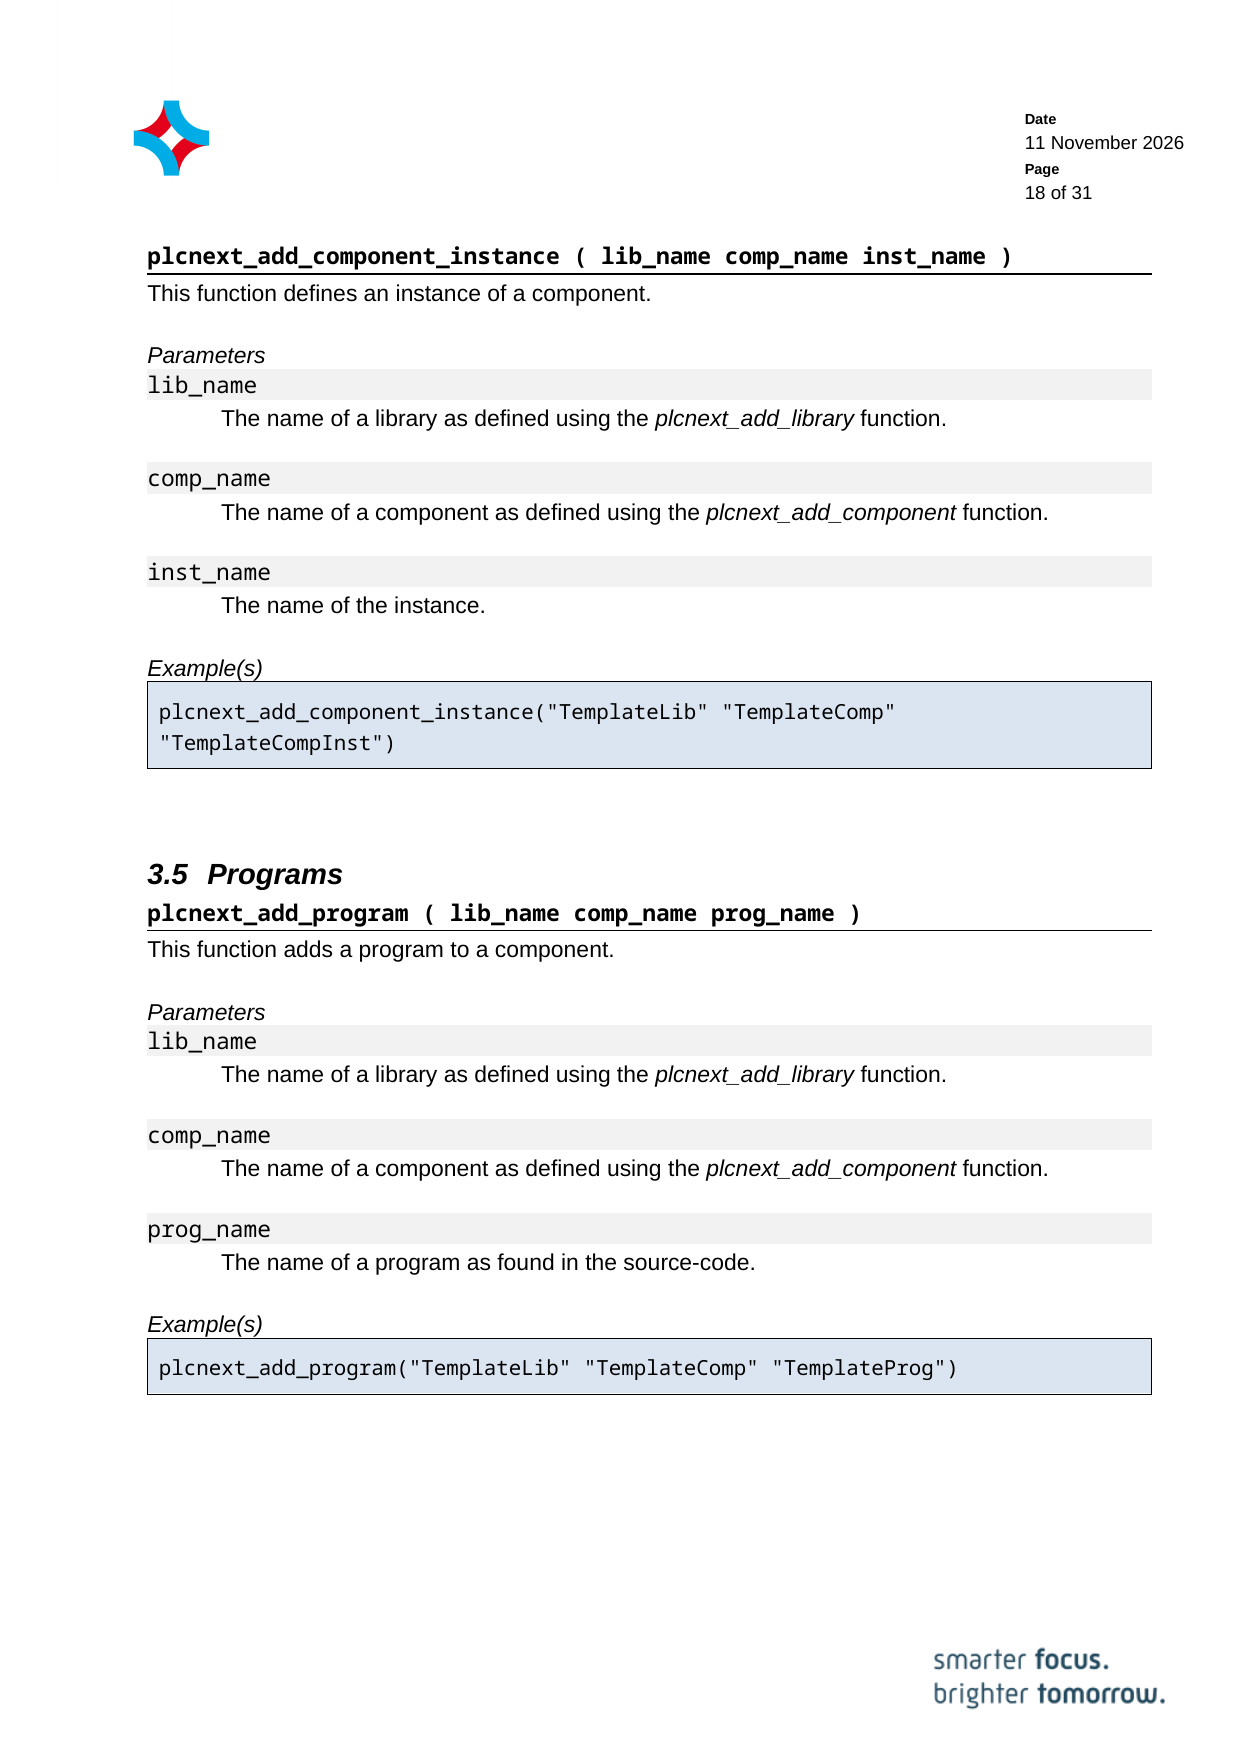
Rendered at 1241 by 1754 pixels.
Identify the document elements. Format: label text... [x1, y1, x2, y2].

picture [1, 0, 228, 189]
text comp_name [147, 1119, 1152, 1150]
table_header plcnext_add_program("TemplateLib" "TemplateComp" "TemplateProg") [148, 1339, 1151, 1393]
text plcnext_add_component_instance ( lib_name comp_name inst_name ) [147, 240, 1152, 273]
text The name of a component as defined using the plcnext_add_component function. [221, 494, 1152, 525]
text The name of the instance. [221, 587, 1152, 619]
text This function defines an instance of a component. [147, 275, 1152, 306]
text lib_name [147, 369, 1152, 400]
text plcnext_add_program ( lib_name comp_name prog_name ) [147, 897, 1152, 930]
text The name of a component as defined using the plcnext_add_component function. [221, 1150, 1152, 1181]
text This function adds a program to a component. [147, 931, 1152, 963]
text The name of a program as found in the source-code. [221, 1244, 1152, 1275]
subtitle Programs [147, 857, 1152, 890]
text The name of a library as defined using the plcnext_add_library function. [221, 400, 1152, 431]
text Example(s) [147, 1306, 1152, 1338]
picture [905, 1639, 1165, 1722]
text prog_name [147, 1213, 1152, 1244]
text Example(s) [147, 650, 1152, 681]
text Parameters [147, 994, 1152, 1025]
text The name of a library as defined using the plcnext_add_library function. [221, 1056, 1152, 1088]
text comp_name [147, 462, 1152, 494]
text lib_name [147, 1025, 1152, 1056]
text inst_name [147, 556, 1152, 587]
text Parameters [147, 337, 1152, 369]
table_header plcnext_add_component_instance("TemplateLib" "TemplateComp" "TemplateCompInst") [148, 682, 1151, 768]
